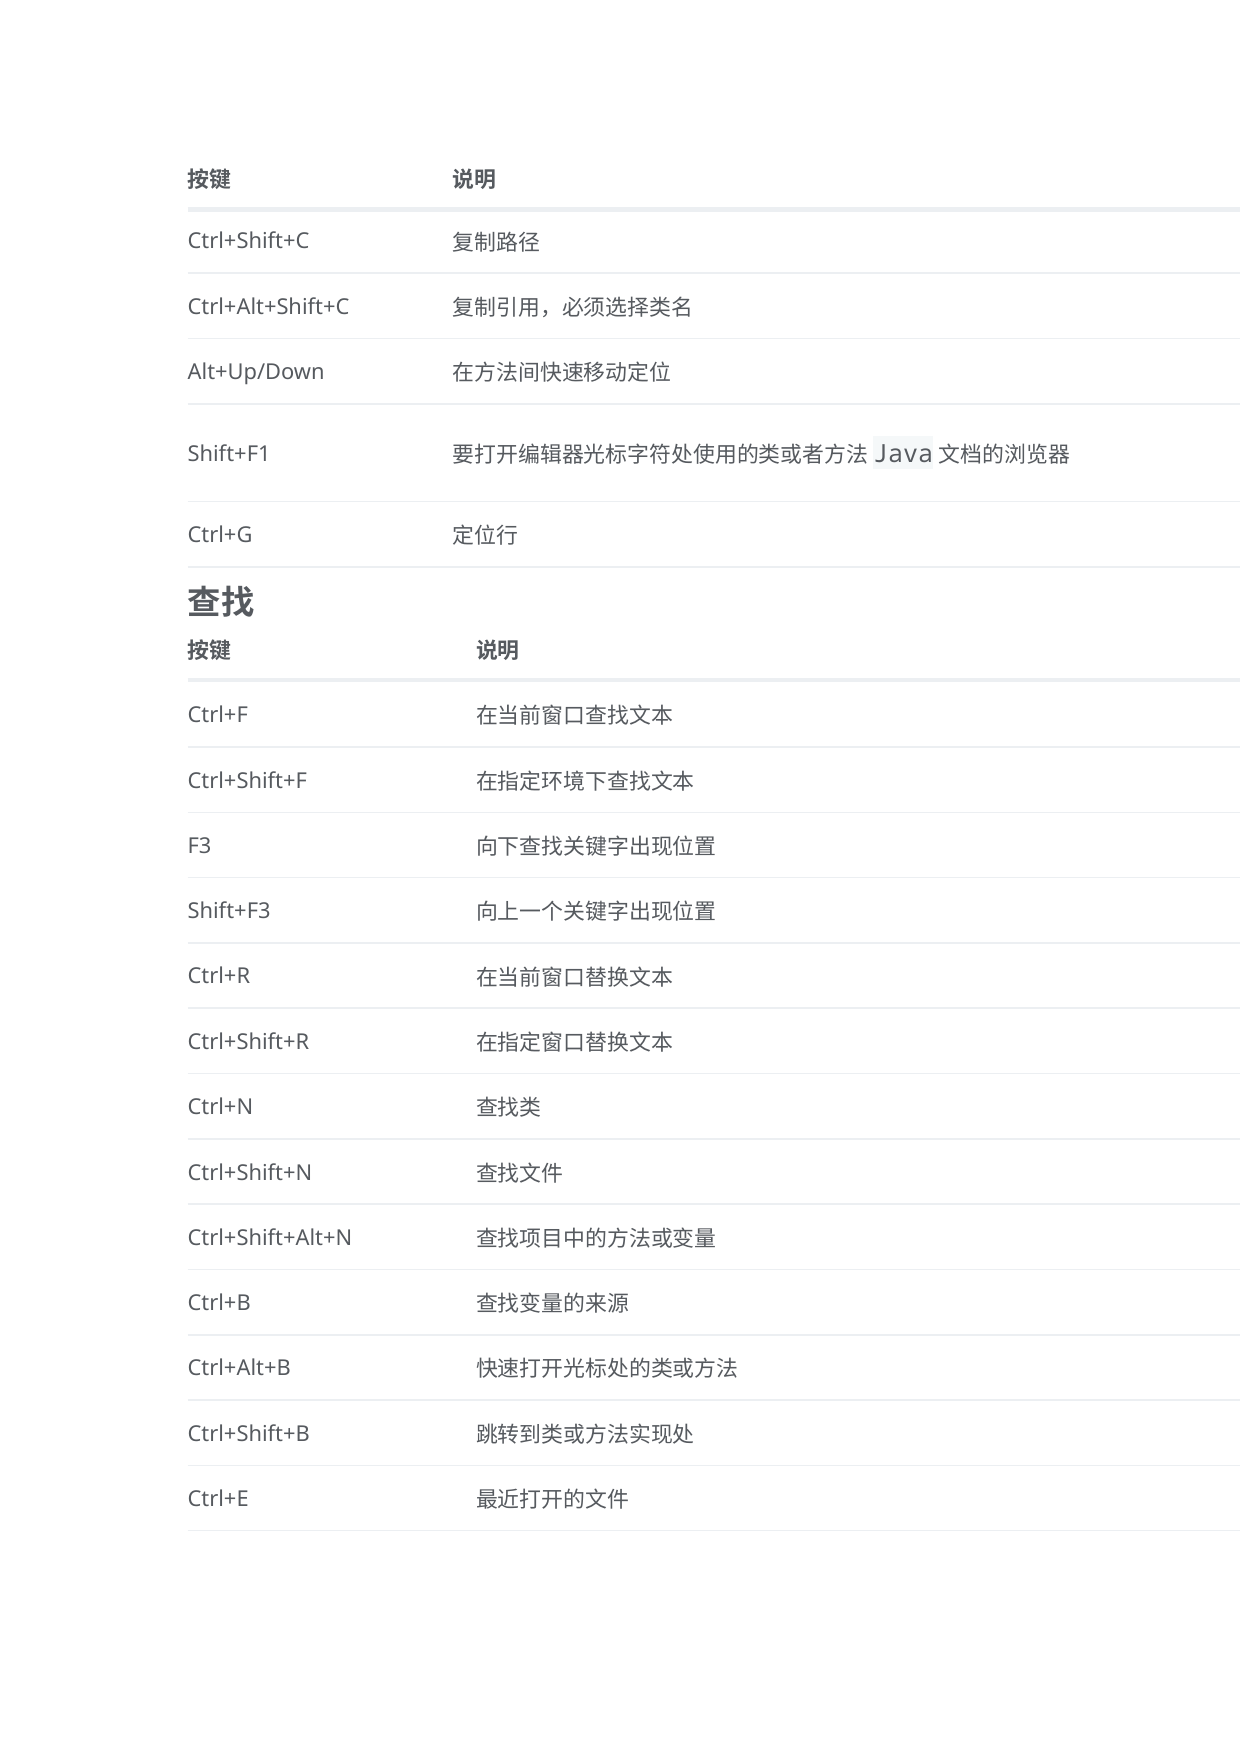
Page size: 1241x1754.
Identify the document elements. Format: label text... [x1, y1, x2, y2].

table_header 说明 [476, 633, 1240, 678]
table_cell Ctrl+F [188, 682, 476, 746]
table_cell Ctrl+B [188, 1270, 476, 1334]
table_cell 快速打开光标处的类或方法 [476, 1336, 1240, 1399]
table_cell 查找类 [476, 1074, 1240, 1138]
table_cell Ctrl+E [188, 1466, 476, 1530]
subtitle 查找 [187, 568, 1053, 633]
table_cell 在指定窗口替换文本 [476, 1009, 1240, 1073]
table_cell 定位行 [453, 502, 1240, 566]
table_cell Ctrl+Shift+B [188, 1401, 476, 1464]
table_cell Ctrl+Shift+R [188, 1009, 476, 1073]
table_header 说明 [453, 162, 1240, 207]
table_cell 查找项目中的方法或变量 [476, 1205, 1240, 1268]
table_header 按键 [188, 162, 452, 207]
table_cell 在方法间快速移动定位 [453, 339, 1240, 403]
table_cell 在当前窗口查找文本 [476, 682, 1240, 746]
table_cell 在指定环境下查找文本 [476, 748, 1240, 811]
table_cell Ctrl+Alt+B [188, 1336, 476, 1399]
table_cell 要打开编辑器光标字符处使用的类或者方法 Java 文档的浏览器 [453, 405, 1240, 501]
table_cell 跳转到类或方法实现处 [476, 1401, 1240, 1464]
table_cell Alt+Up/Down [188, 339, 452, 403]
table_cell Ctrl+N [188, 1074, 476, 1138]
table_cell Ctrl+G [188, 502, 452, 566]
table_cell 查找变量的来源 [476, 1270, 1240, 1334]
table_cell 在当前窗口替换文本 [476, 944, 1240, 1007]
table_cell Ctrl+Shift+C [188, 212, 452, 272]
table_cell F3 [188, 813, 476, 877]
table_cell 最近打开的文件 [476, 1466, 1240, 1530]
table_cell 复制路径 [453, 212, 1240, 272]
table_cell Ctrl+Shift+Alt+N [188, 1205, 476, 1268]
table_header 按键 [188, 633, 476, 678]
table_cell 查找文件 [476, 1140, 1240, 1203]
table_cell Ctrl+Shift+F [188, 748, 476, 811]
table_cell 复制引用，必须选择类名 [453, 274, 1240, 338]
table_cell 向下查找关键字出现位置 [476, 813, 1240, 877]
table_cell Shift+F3 [188, 878, 476, 942]
table_cell Ctrl+Alt+Shift+C [188, 274, 452, 338]
table_cell Shift+F1 [188, 405, 452, 501]
table_cell 向上一个关键字出现位置 [476, 878, 1240, 942]
table_cell Ctrl+Shift+N [188, 1140, 476, 1203]
table_cell Ctrl+R [188, 944, 476, 1007]
